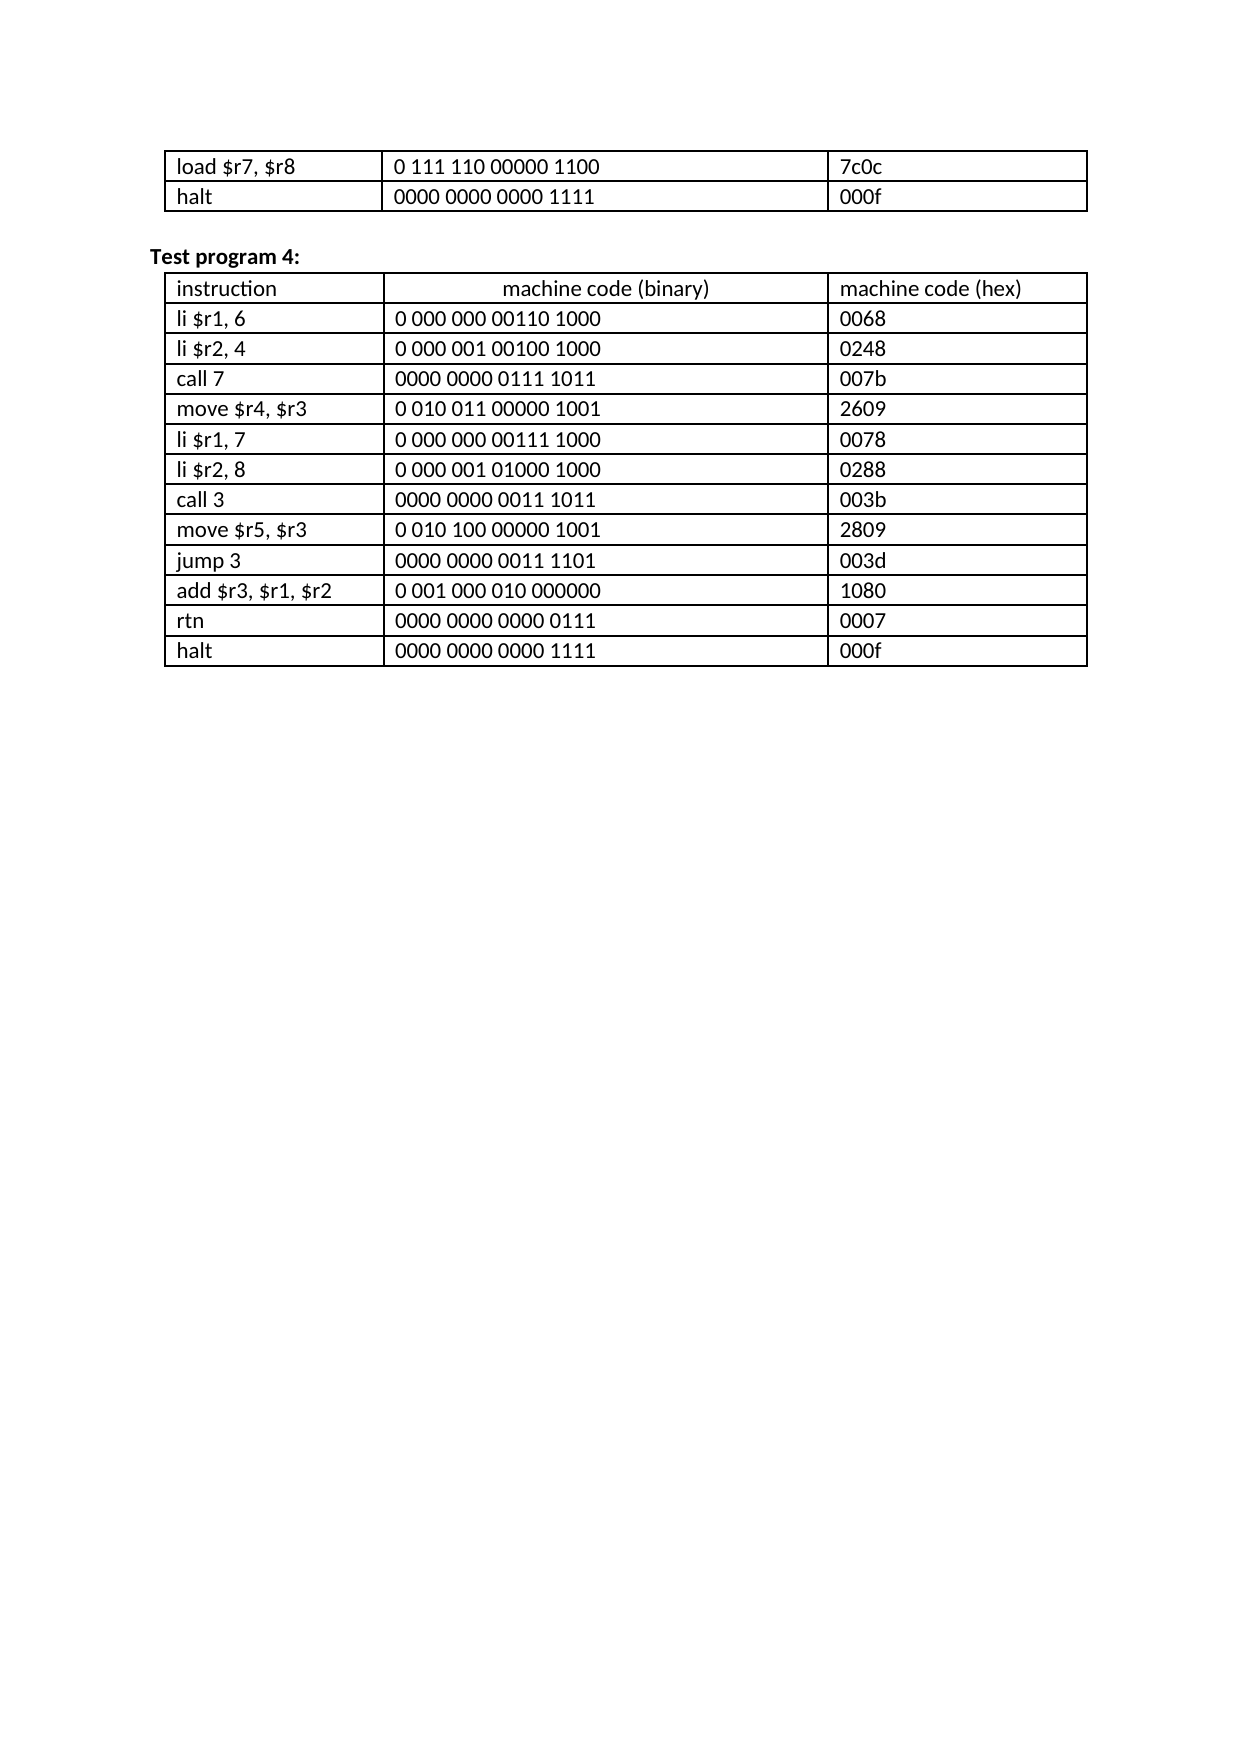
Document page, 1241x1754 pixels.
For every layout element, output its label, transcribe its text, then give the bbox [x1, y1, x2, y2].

table_cell 0068 [829, 304, 1086, 332]
table_cell 0007 [829, 606, 1086, 634]
table_cell add $r3, $r1, $r2 [166, 576, 383, 604]
table_cell 7c0c [829, 152, 1086, 180]
table_header instruction [166, 274, 383, 302]
table_cell 0000 0000 0011 1101 [385, 546, 827, 574]
table_cell 0000 0000 0111 1011 [385, 365, 827, 392]
table_cell load $r7, $r8 [166, 152, 381, 180]
table_cell 0 000 001 00100 1000 [385, 334, 827, 362]
table_cell 0000 0000 0011 1011 [385, 485, 827, 513]
table_cell 0248 [829, 334, 1086, 362]
table_cell 0 001 000 010 000000 [385, 576, 827, 604]
table_cell 0 010 100 00000 1001 [385, 515, 827, 544]
table_cell 000f [829, 182, 1086, 210]
table_cell halt [166, 182, 381, 210]
table_cell li $r1, 6 [166, 304, 383, 332]
table_cell 0 000 000 00110 1000 [385, 304, 827, 332]
text Test program 4: [150, 242, 1090, 270]
table_cell 2609 [829, 395, 1086, 423]
table_cell halt [166, 637, 383, 664]
table_cell 0078 [829, 425, 1086, 453]
table_header machine code (hex) [829, 274, 1086, 302]
table_cell li $r1, 7 [166, 425, 383, 453]
table_cell 000f [829, 637, 1086, 664]
table_cell move $r4, $r3 [166, 395, 383, 423]
table_cell 0 000 001 01000 1000 [385, 455, 827, 483]
table_cell 003d [829, 546, 1086, 574]
table_cell call 7 [166, 365, 383, 392]
table_cell jump 3 [166, 546, 383, 574]
table_cell call 3 [166, 485, 383, 513]
table_cell li $r2, 4 [166, 334, 383, 362]
table_cell 1080 [829, 576, 1086, 604]
table_cell 0 010 011 00000 1001 [385, 395, 827, 423]
table_cell 0000 0000 0000 1111 [383, 182, 827, 210]
table_cell rtn [166, 606, 383, 634]
table_cell li $r2, 8 [166, 455, 383, 483]
table_cell 0 000 000 00111 1000 [385, 425, 827, 453]
table_cell move $r5, $r3 [166, 515, 383, 544]
table_cell 007b [829, 365, 1086, 392]
table_header machine code (binary) [385, 274, 827, 302]
table_cell 003b [829, 485, 1086, 513]
table_cell 0288 [829, 455, 1086, 483]
table_cell 0 111 110 00000 1100 [383, 152, 827, 180]
table_cell 0000 0000 0000 1111 [385, 637, 827, 664]
table_cell 0000 0000 0000 0111 [385, 606, 827, 634]
table_cell 2809 [829, 515, 1086, 544]
